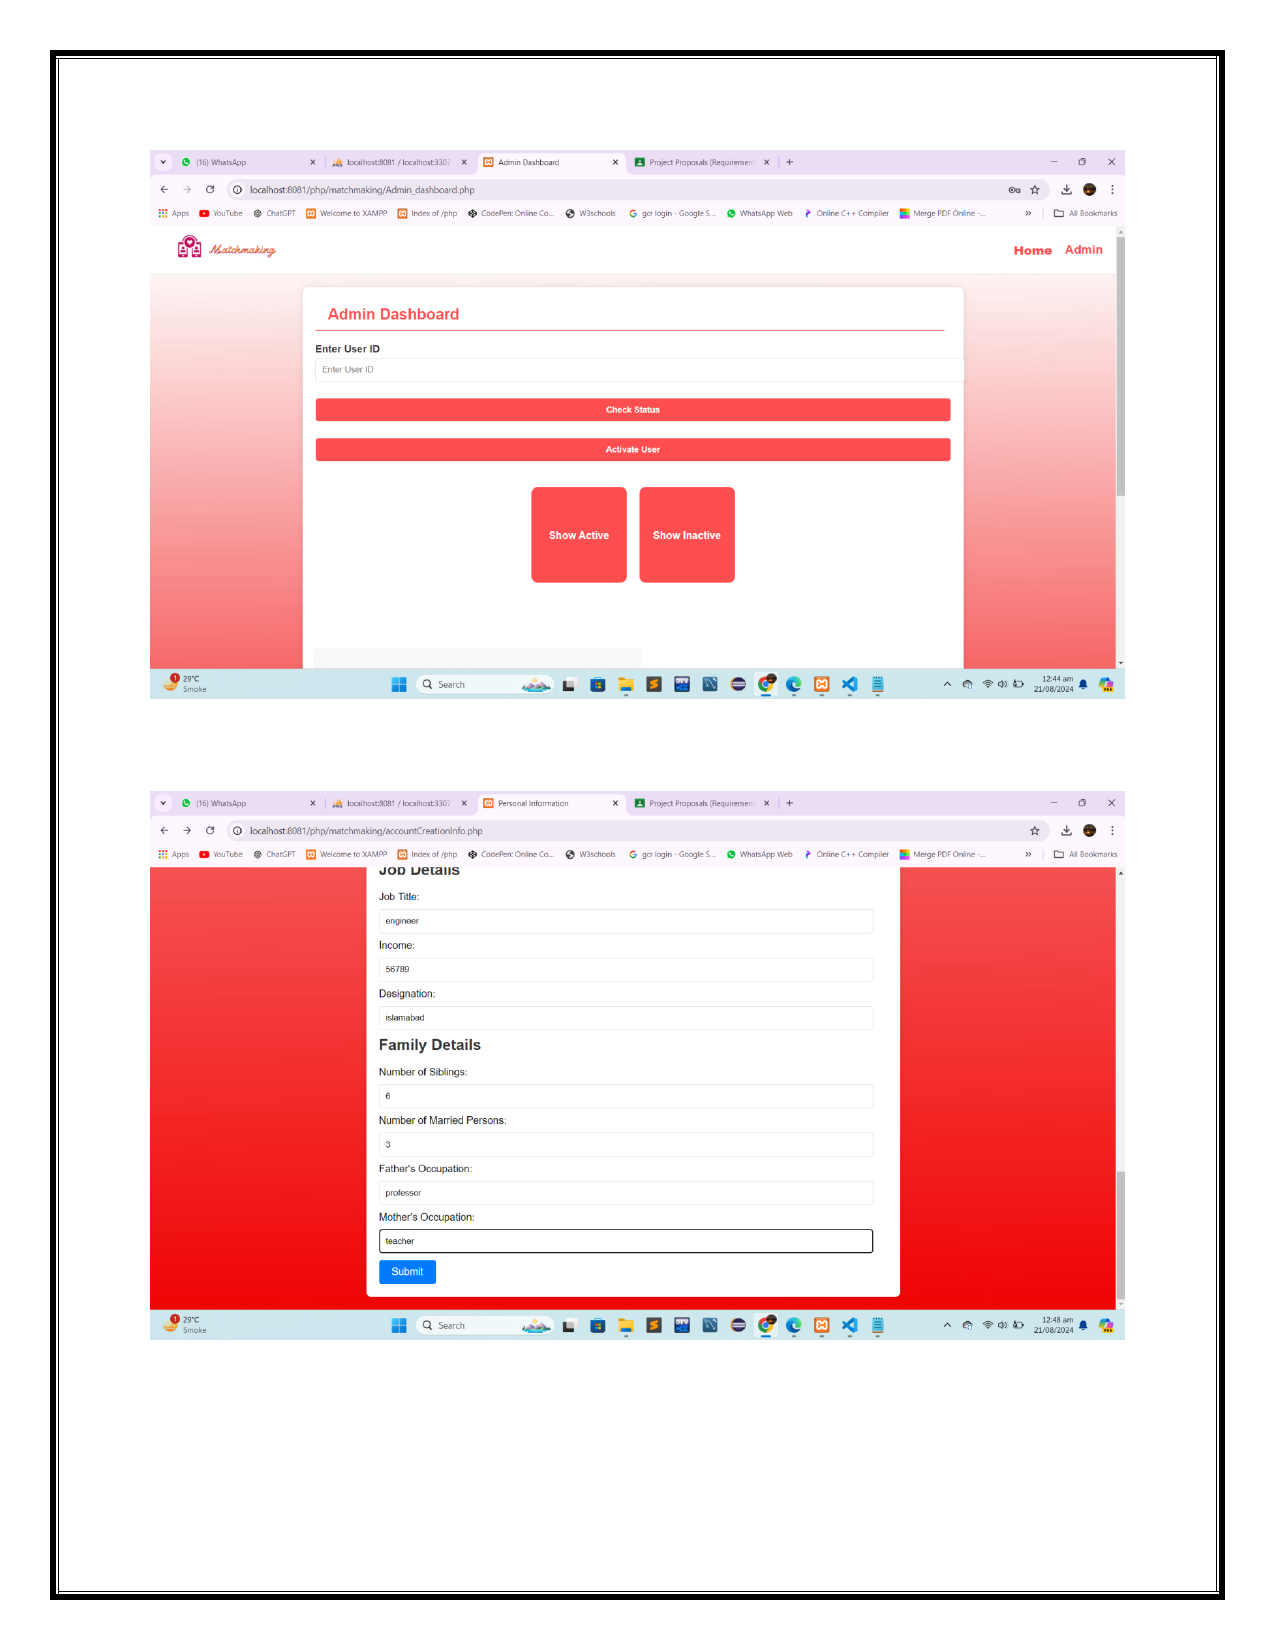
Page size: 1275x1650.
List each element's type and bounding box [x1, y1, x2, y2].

picture [150, 150, 1125, 699]
picture [150, 791, 1125, 1340]
